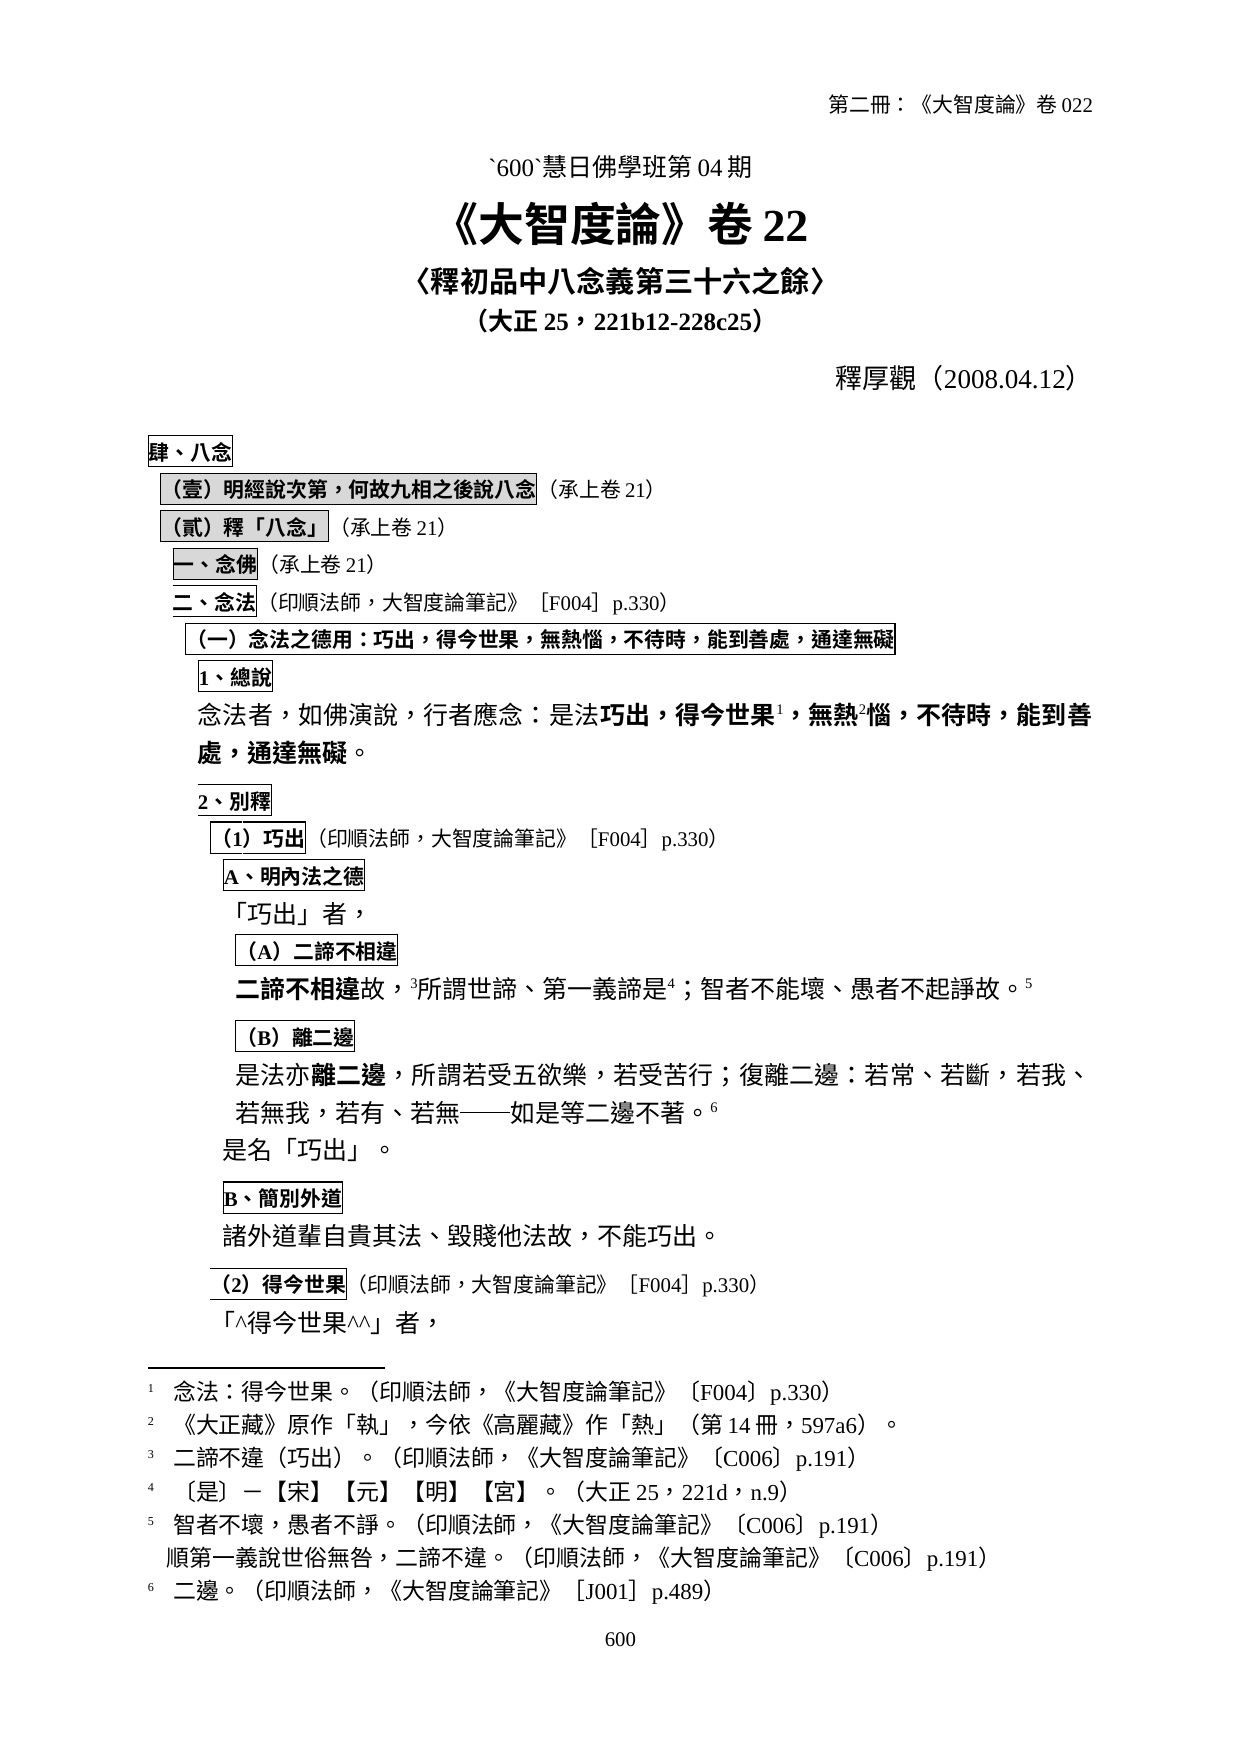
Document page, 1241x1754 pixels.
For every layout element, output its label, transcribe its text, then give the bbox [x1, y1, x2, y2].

text B、簡別外道 [223, 1179, 1092, 1216]
text 是法亦離二邊，所謂若受五欲樂，若受苦行；復離二邊：若常、若斷，若我、若無我，若有、若無──如是等二邊不著。 [235, 1055, 1092, 1130]
text （一）念法之德用：巧出，得今世果，無熱惱，不待時，能到善處，通達無礙 [185, 620, 1092, 657]
text 肆、八念 [148, 432, 1092, 470]
text 一、念佛（承上卷21） [173, 545, 1092, 582]
text （1）巧出（印順法師，大智度論筆記》［F004］p.330） [210, 819, 1092, 856]
text 釋厚觀（2008.04.12） [148, 339, 1092, 414]
text 念法者，如佛演說，行者應念：是法巧出，得今世果，無熱惱，不待時，能到善處，通達無礙。 [198, 695, 1092, 770]
text 〈釋初品中八念義第三十六之餘〉 [148, 259, 1092, 301]
text （B）離二邊 [235, 1017, 1092, 1055]
text （A）二諦不相違 [235, 931, 1092, 969]
text （壹）明經說次第，何故九相之後說八念（承上卷21） [160, 470, 1092, 507]
text 「^得今世果^^」者， [210, 1302, 1092, 1340]
text 《大智度論》卷22 [148, 184, 1092, 259]
text 2、別釋 [198, 781, 1092, 819]
text 諸外道輩自貴其法、毀賤他法故，不能巧出。 [223, 1216, 1092, 1254]
text （2）得今世果（印順法師，大智度論筆記》［F004］p.330） [210, 1265, 1092, 1302]
text 二諦不相違故，所謂世諦、第一義諦是；智者不能壞、愚者不起諍故。 [235, 969, 1092, 1006]
text A、明內法之德 [223, 856, 1092, 894]
text 二、念法（印順法師，大智度論筆記》［F004］p.330） [173, 582, 1092, 620]
text （大正25，221b12-228c25） [148, 301, 1092, 339]
text 「巧出」者， [223, 894, 1092, 931]
text 1、總說 [198, 657, 1092, 695]
text `600`慧日佛學班第04期 [148, 148, 1092, 184]
text 是名「巧出」。 [223, 1130, 1092, 1167]
text （貳）釋「八念」（承上卷21） [160, 507, 1092, 545]
